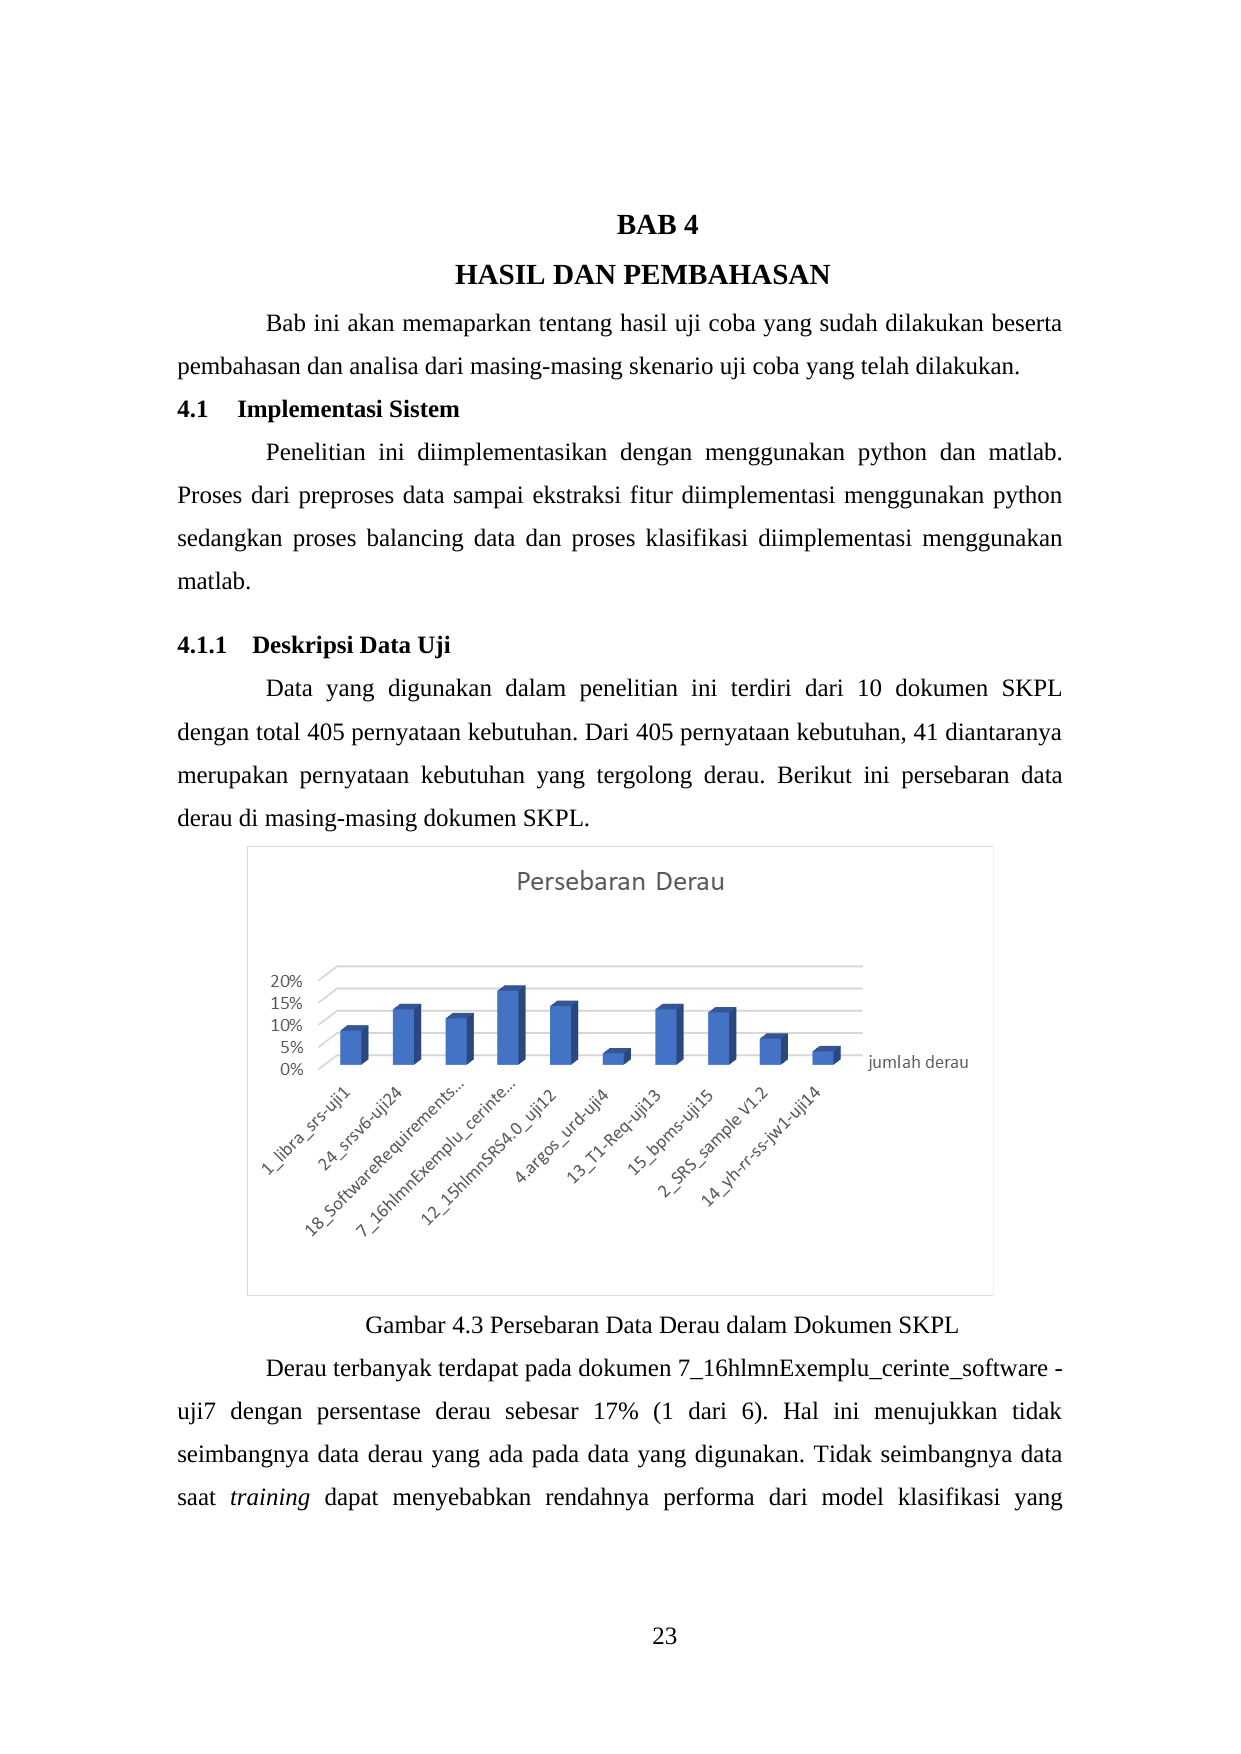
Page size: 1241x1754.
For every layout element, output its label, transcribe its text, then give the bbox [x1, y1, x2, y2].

text Penelitian ini diimplementasikan dengan menggunakan python dan matlab. Proses dari preproses data sampai ekstraksi fitur diimplementasi menggunakan python sedangkan proses balancing data dan proses klasifikasi diimplementasi menggunakan matlab. [177, 437, 1063, 595]
subtitle Implementasi Sistem [177, 394, 1063, 423]
subtitle Deskripsi Data Uji [177, 630, 1063, 659]
subtitle BAB 4 HASIL DAN PEMBAHASAN [222, 207, 1063, 291]
text Data yang digunakan dalam penelitian ini terdiri dari 10 dokumen SKPL dengan total 405 pernyataan kebutuhan. Dari 405 pernyataan kebutuhan, 41 diantaranya merupakan pernyataan kebutuhan yang tergolong derau. Berikut ini persebaran data derau di masing-masing dokumen SKPL. [177, 673, 1063, 832]
picture [246, 846, 994, 1296]
text Bab ini akan memaparkan tentang hasil uji coba yang sudah dilakukan beserta pembahasan dan analisa dari masing-masing skenario uji coba yang telah dilakukan. [177, 308, 1063, 379]
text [177, 1353, 1063, 1511]
